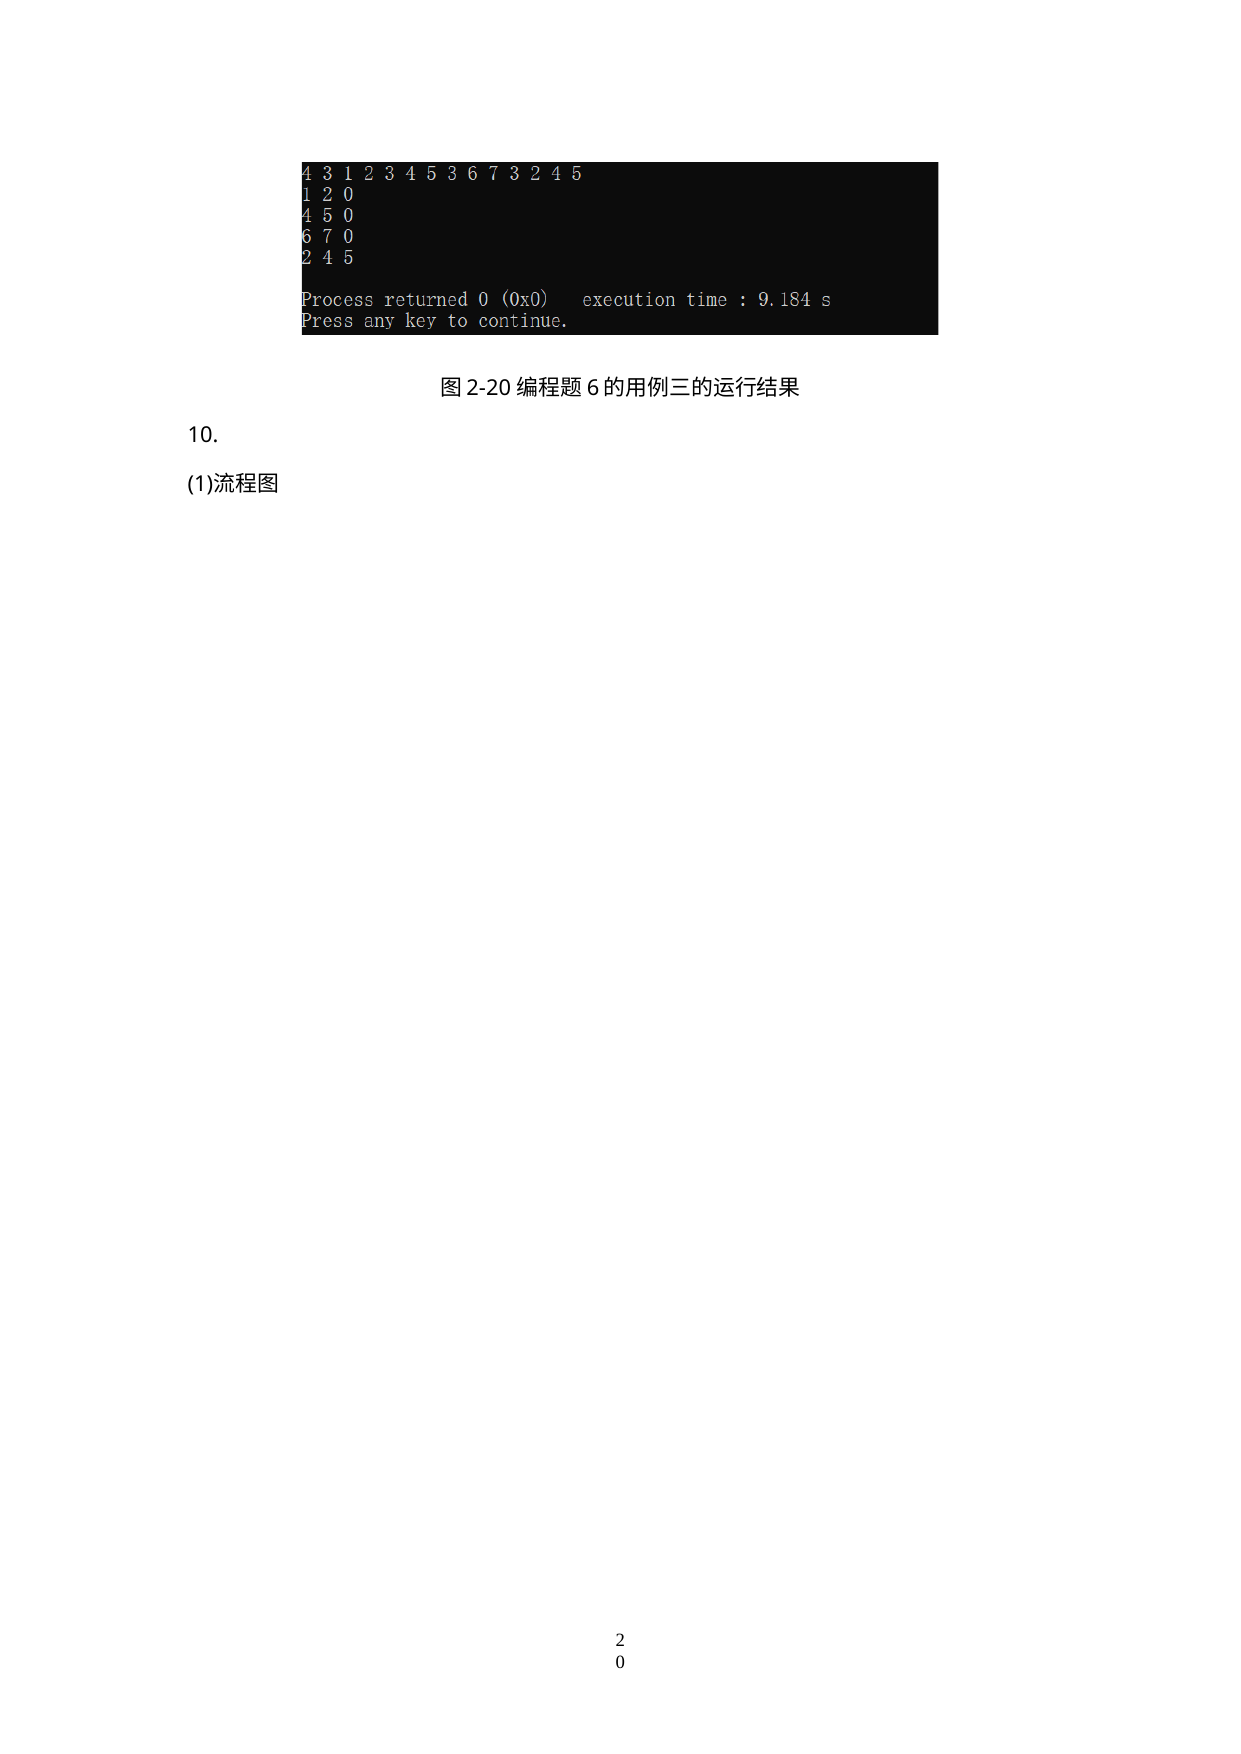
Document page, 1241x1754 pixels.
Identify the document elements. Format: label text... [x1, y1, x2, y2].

text 10. [187, 418, 1053, 450]
picture [301, 162, 939, 335]
text 图2-20 编程题6的用例三的运行结果 [187, 369, 1053, 402]
text (1)流程图 [187, 465, 1053, 498]
